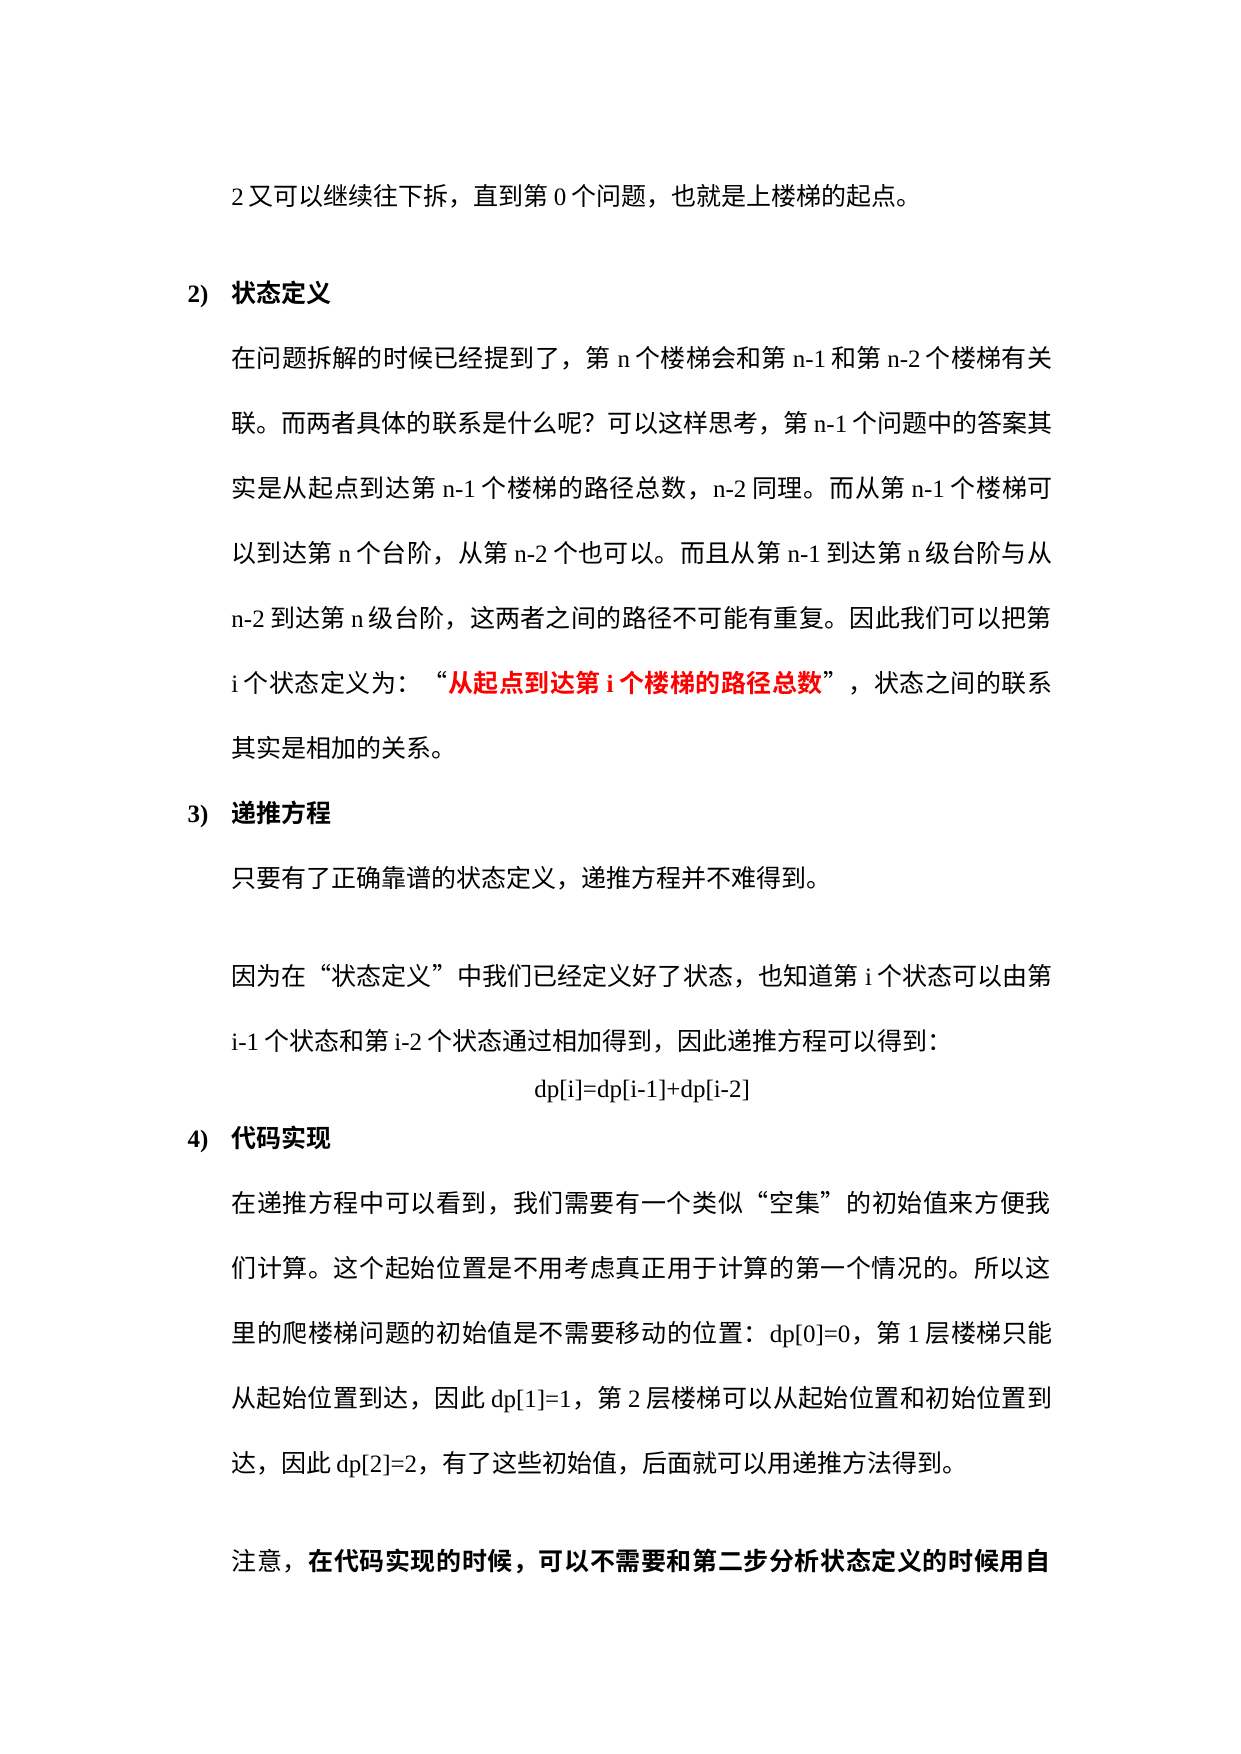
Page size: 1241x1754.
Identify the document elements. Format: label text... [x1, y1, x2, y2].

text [231, 1527, 1053, 1592]
list 代码实现 [187, 1104, 1053, 1169]
text 在问题拆解的时候已经提到了，第n个楼梯会和第n-1和第n-2个楼梯有关联。而两者具体的联系是什么呢？可以这样思考，第n-1个问题中的答案其实是从起点到达第n-1个楼梯的路径总数，n-2同理。而从第n-1个楼梯可以到达第n个台阶，从第n-2个也可以。而且从第n-1到达第n级台阶与从n-2到达第n级台阶，这两者之间的路径不可能有重复。因此我们可以把第i个状态定义为：“从起点到达第i个楼梯的路径总数”，状态之间的联系其实是相加的关系。 [231, 324, 1053, 779]
list 递推方程 [187, 779, 1053, 844]
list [231, 162, 1053, 227]
list 因为在“状态定义”中我们已经定义好了状态，也知道第i个状态可以由第i-1个状态和第i-2个状态通过相加得到，因此递推方程可以得到： [231, 942, 1053, 1072]
list dp[i]=dp[i-1]+dp[i-2] [231, 1072, 1053, 1104]
text 在递推方程中可以看到，我们需要有一个类似“空集”的初始值来方便我们计算。这个起始位置是不用考虑真正用于计算的第一个情况的。所以这里的爬楼梯问题的初始值是不需要移动的位置：dp[0]=0，第1层楼梯只能从起始位置到达，因此dp[1]=1，第2层楼梯可以从起始位置和初始位置到达，因此dp[2]=2，有了这些初始值，后面就可以用递推方法得到。 [231, 1169, 1053, 1494]
list 只要有了正确靠谱的状态定义，递推方程并不难得到。 [231, 844, 1053, 909]
list 状态定义 [187, 259, 1053, 324]
